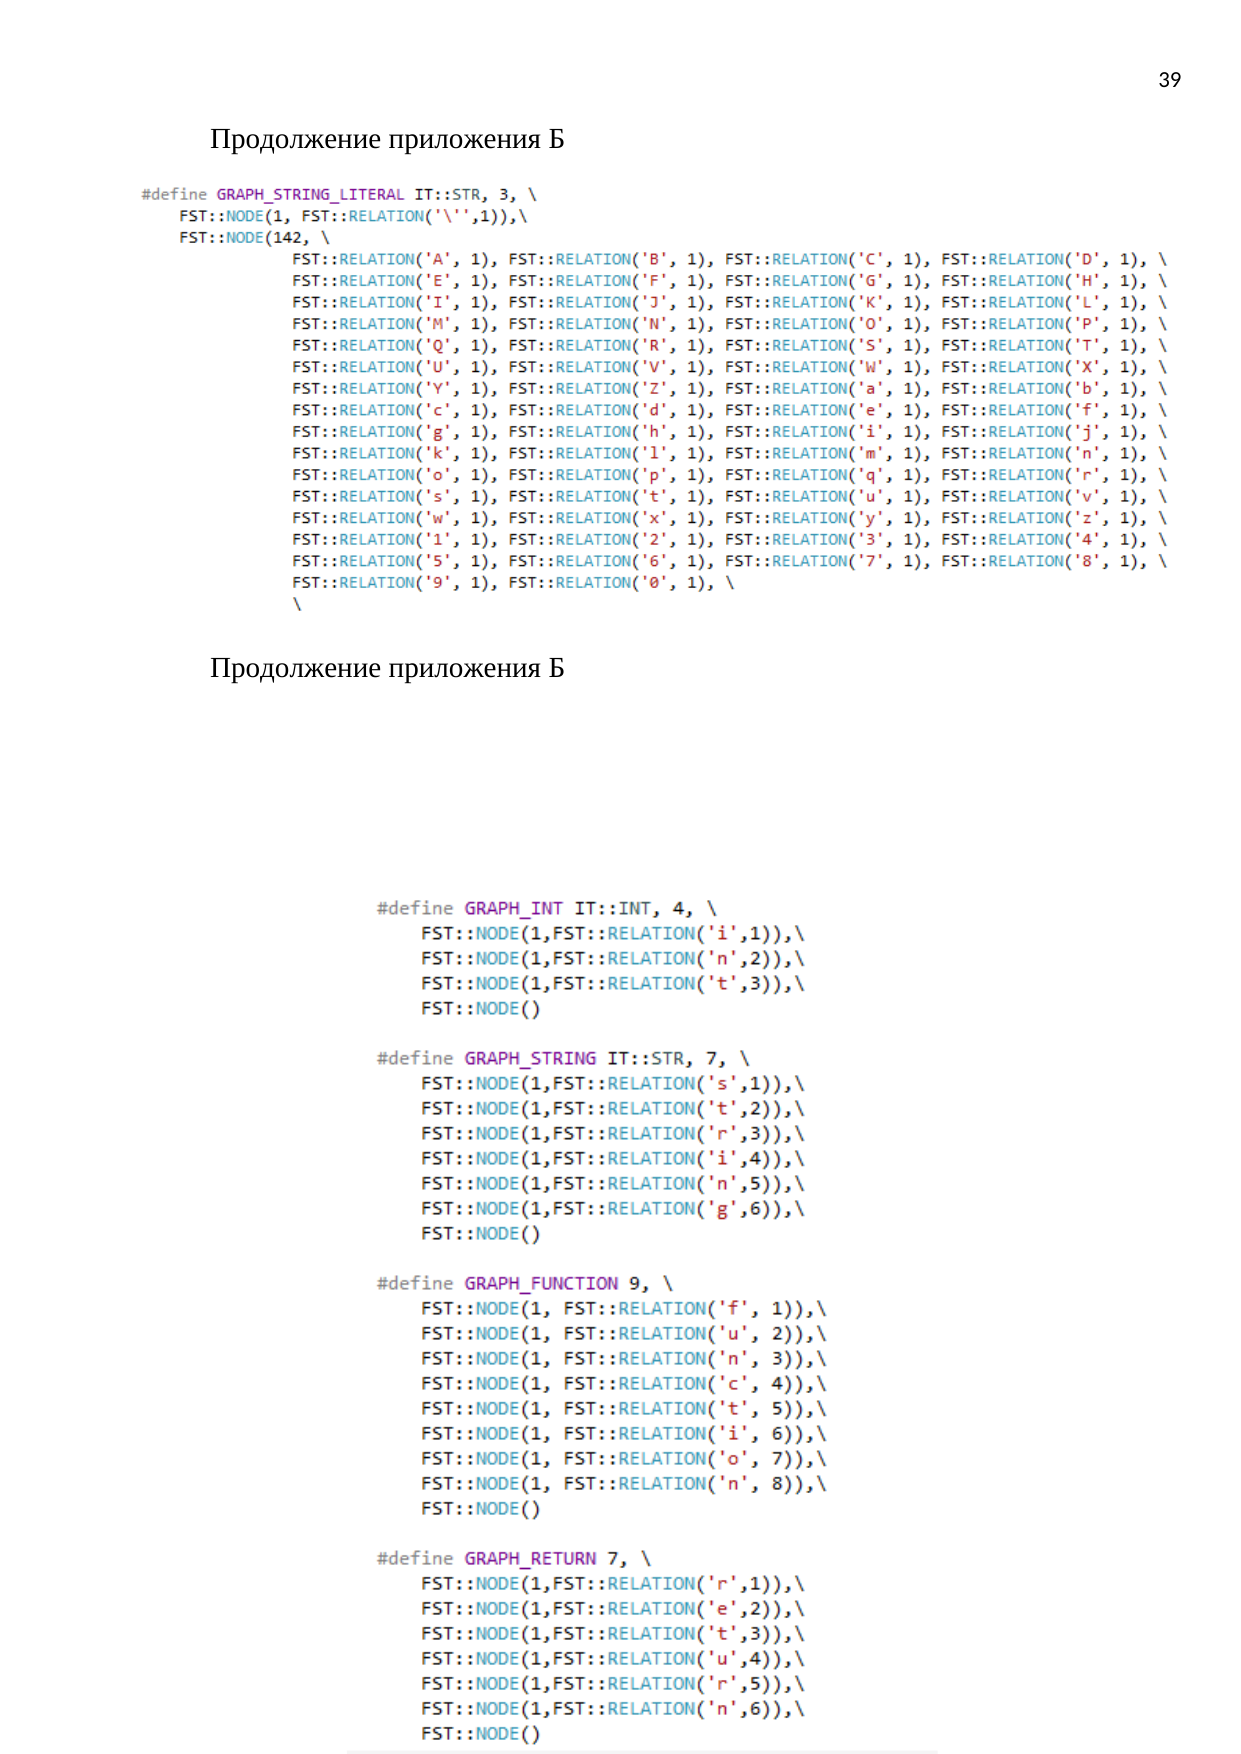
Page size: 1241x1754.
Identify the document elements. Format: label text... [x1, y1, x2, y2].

picture [346, 885, 938, 1754]
text Продолжение приложения Б [136, 650, 1181, 683]
text Продолжение приложения Б [136, 121, 1181, 154]
picture [136, 182, 1182, 619]
